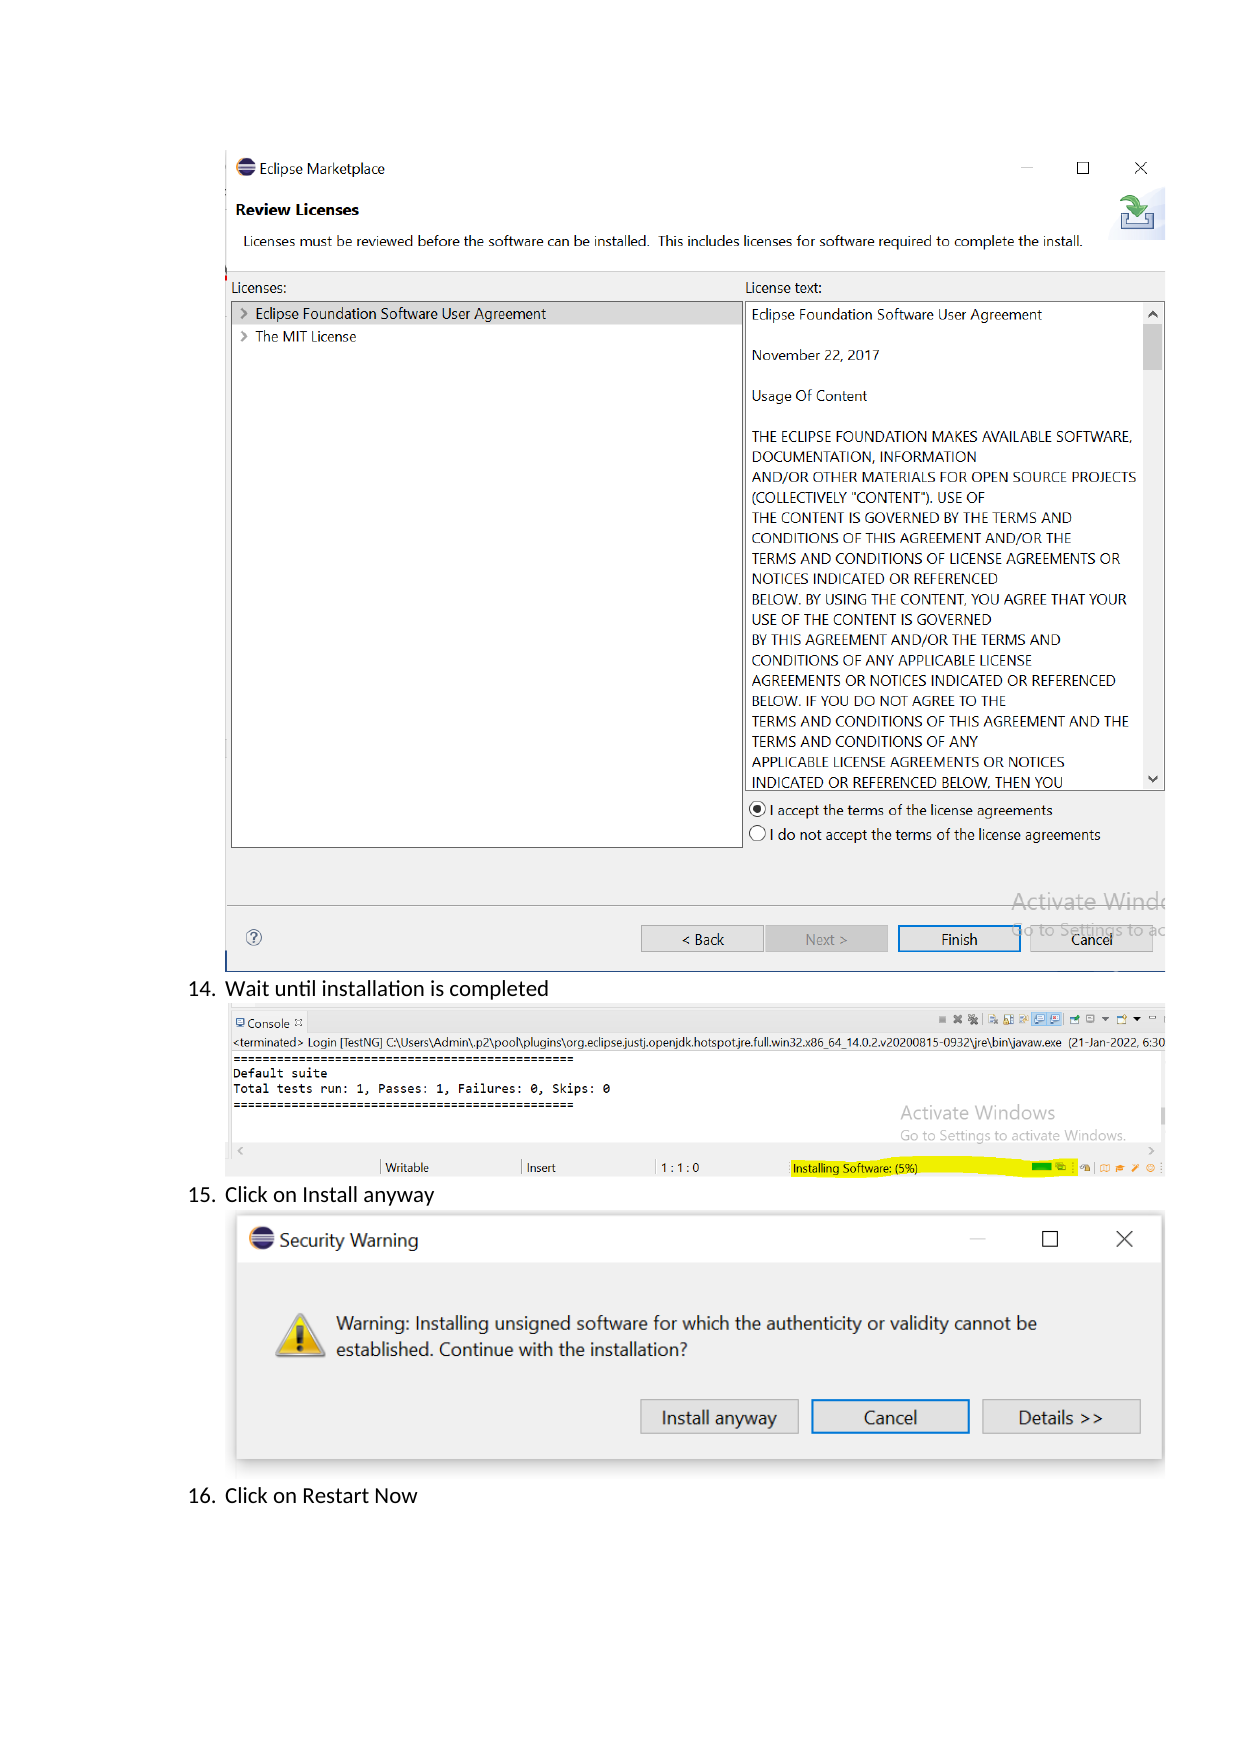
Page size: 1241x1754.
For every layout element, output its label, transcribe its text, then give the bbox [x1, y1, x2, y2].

picture [225, 1003, 1166, 1178]
list Click on Restart Now [187, 1481, 1090, 1509]
list Wait until installation is completed [187, 974, 1090, 1002]
picture [225, 1210, 1166, 1479]
list Click on Install anyway [187, 1180, 1090, 1208]
picture [225, 150, 1166, 972]
